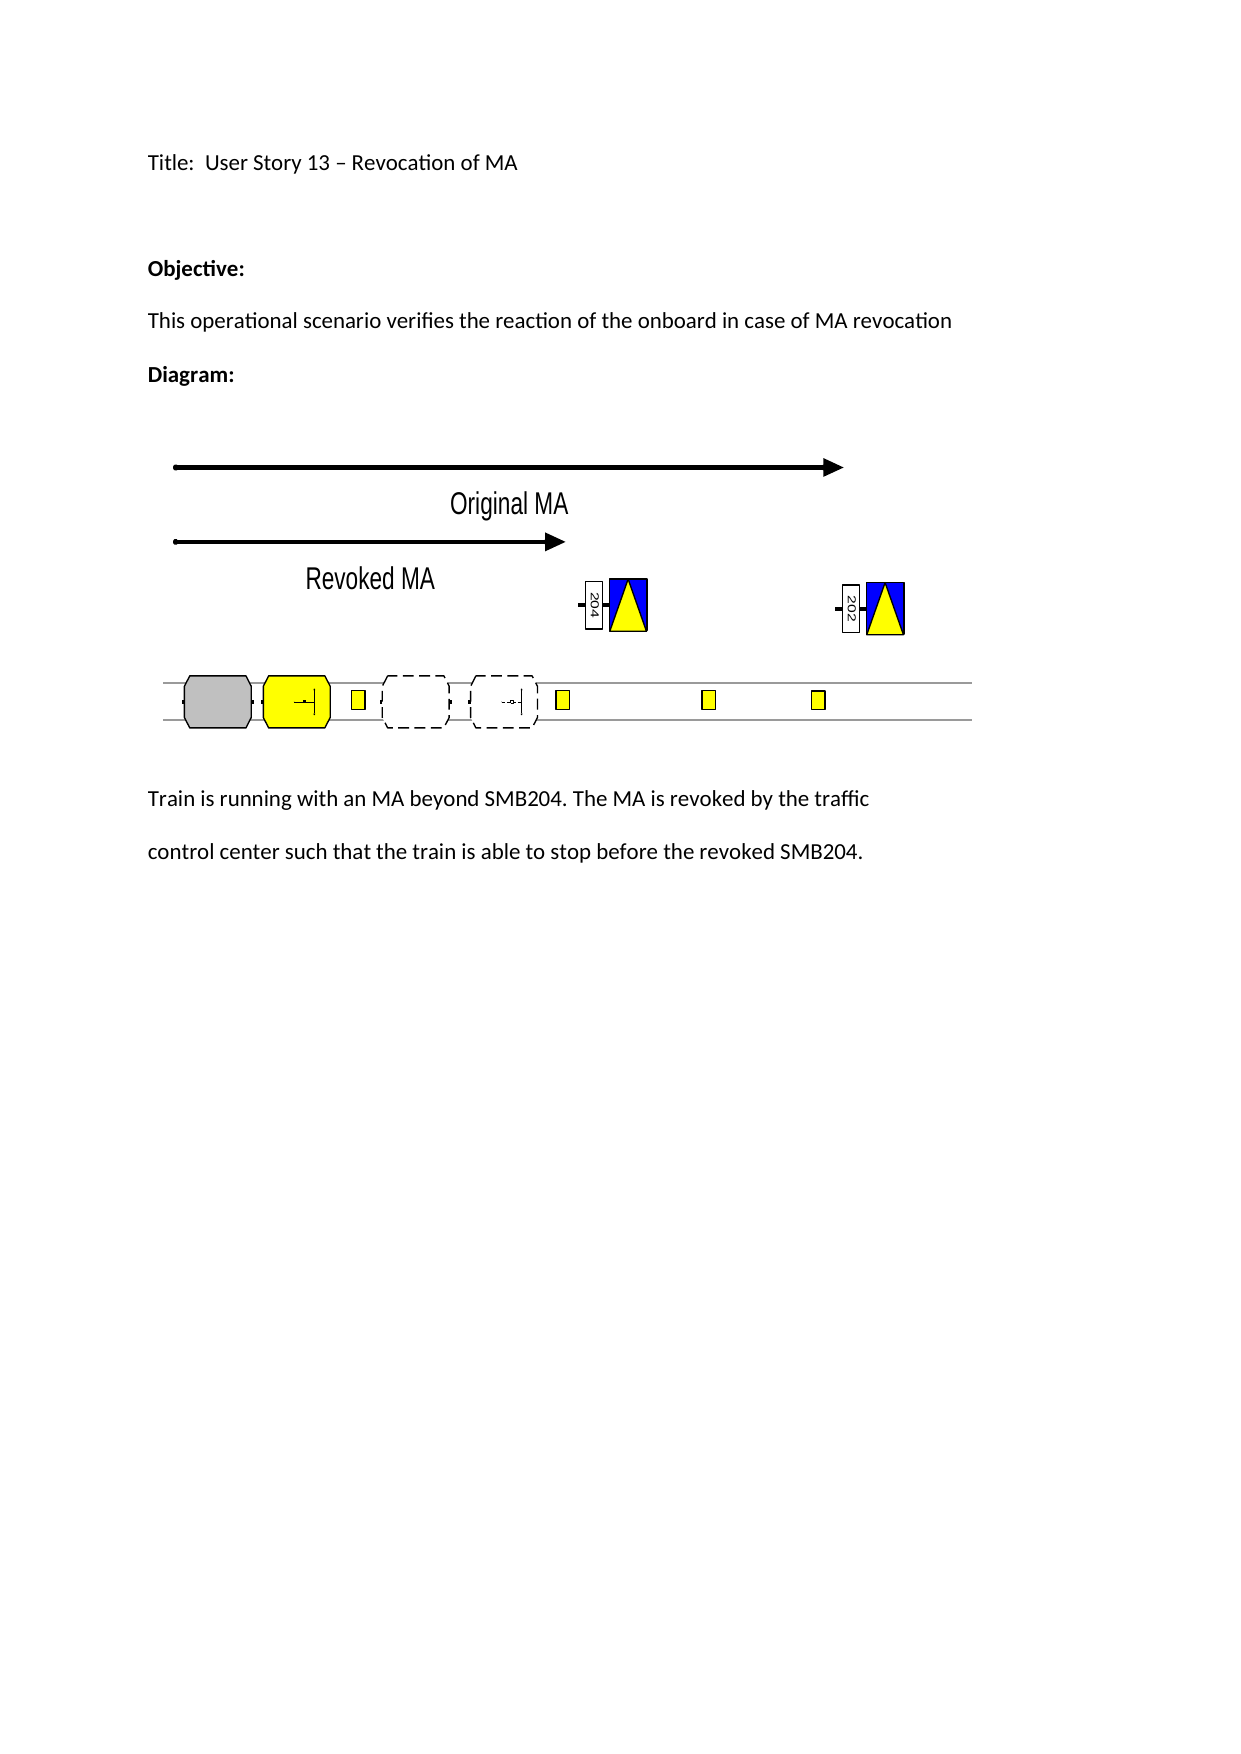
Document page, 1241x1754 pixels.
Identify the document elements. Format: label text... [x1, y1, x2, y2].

text Title: User Story 13 – Revocation of MA [148, 148, 1093, 176]
text control center such that the train is able to stop before the revoked SMB204. [148, 837, 1093, 865]
text Objective: [148, 254, 1093, 282]
text This operational scenario verifies the reaction of the onboard in case of MA revocation [148, 307, 1093, 335]
text Train is running with an MA beyond SMB204. The MA is revoked by the traffic [148, 784, 1093, 812]
text Diagram: [148, 360, 1093, 388]
